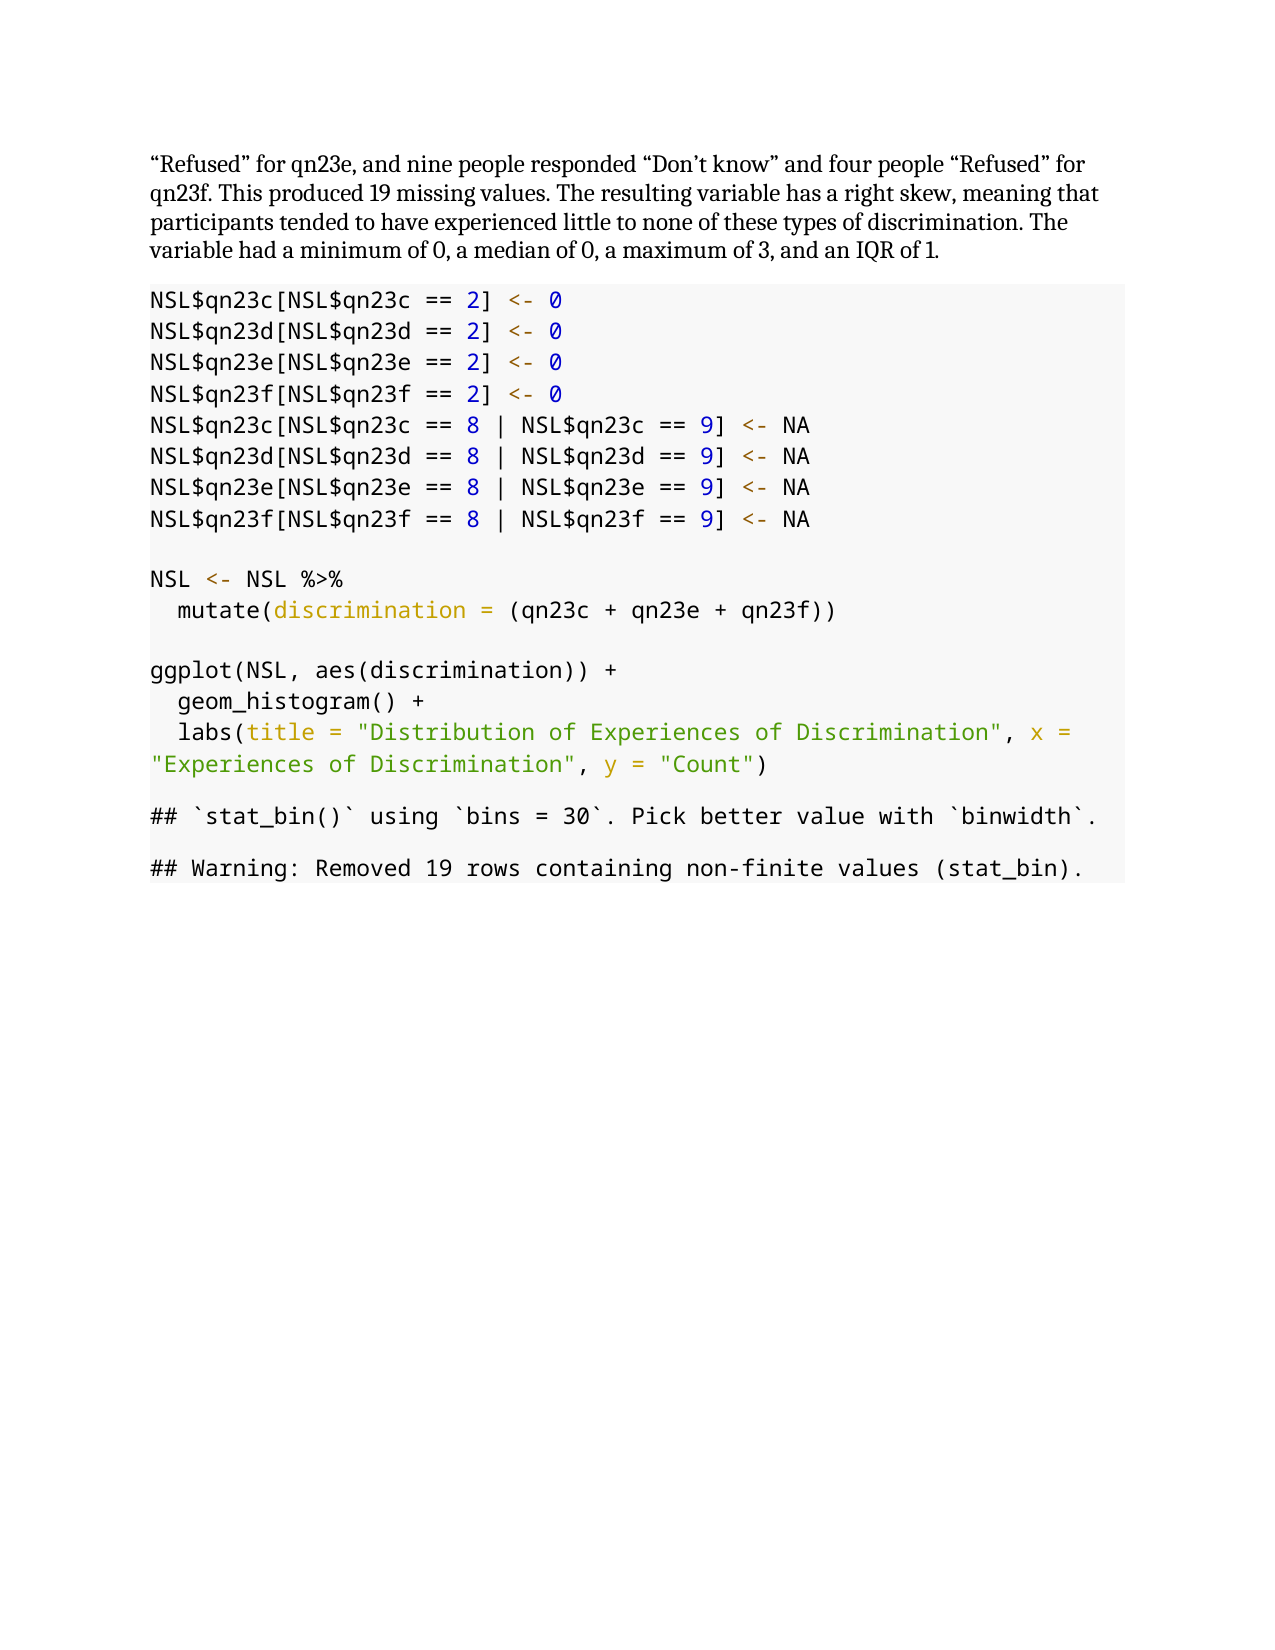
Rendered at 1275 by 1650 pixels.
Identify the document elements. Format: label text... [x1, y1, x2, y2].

text NSL$qn23c[NSL$qn23c == 2] <- 0 NSL$qn23d[NSL$qn23d == 2] <- 0 NSL$qn23e[NSL$qn23e == 2] <- 0 NSL$qn23f[NSL$qn23f == 2] <- 0 NSL$qn23c[NSL$qn23c == 8 | NSL$qn23c == 9] <- NA NSL$qn23d[NSL$qn23d == 8 | NSL$qn23d == 9] <- NA NSL$qn23e[NSL$qn23e == 8 | NSL$qn23e == 9] <- NA NSL$qn23f[NSL$qn23f == 8 | NSL$qn23f == 9] <- NA NSL <- NSL %>% mutate(discrimination = (qn23c + qn23e + qn23f)) ggplot(NSL, aes(discrimination)) + geom_histogram() + labs(title = "Distribution of Experiences of Discrimination", x = "Experiences of Discrimination", y = "Count") [150, 284, 1125, 779]
text ## Warning: Removed 19 rows containing non-finite values (stat_bin). [150, 852, 1125, 883]
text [150, 150, 1125, 265]
text ## `stat_bin()` using `bins = 30`. Pick better value with `binwidth`. [150, 799, 1125, 831]
